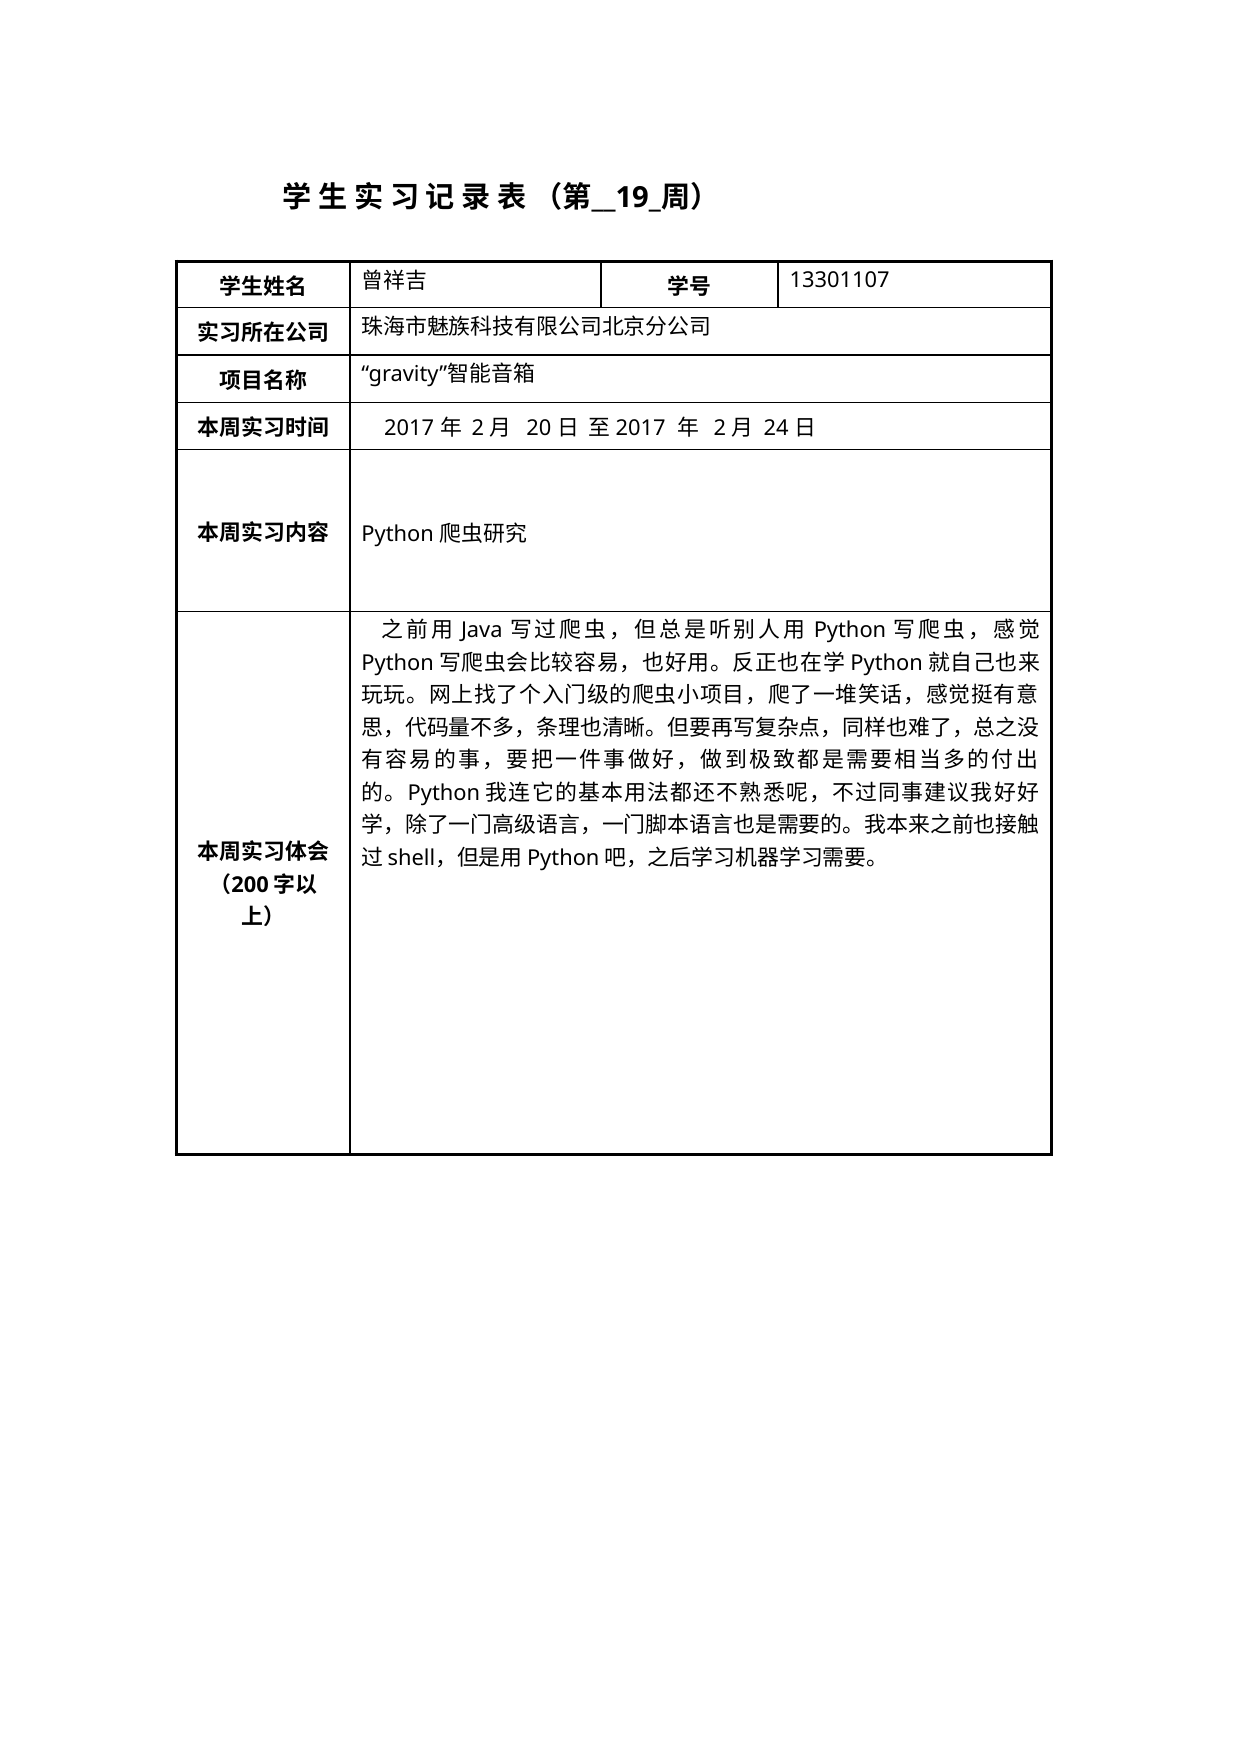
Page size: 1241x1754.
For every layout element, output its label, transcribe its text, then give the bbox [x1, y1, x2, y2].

table_cell 本周实习内容 [178, 450, 349, 611]
text 学 生 实 习 记 录 表 （第__19_周） [187, 162, 965, 227]
table_cell 本周实习体会 （200字以上） [178, 612, 349, 1153]
table_cell 之前用Java写过爬虫，但总是听别人用Python写爬虫，感觉Python写爬虫会比较容易，也好用。反正也在学Python就自己也来玩玩。网上找了个入门级的爬虫小项目，爬了一堆笑话，感觉挺有意思，代码量不多，条理也清晰。但要再写复杂点，同样也难了，总之没有容易的事，要把一件事做好，做到极致都是需要相当多的付出的。Python我连它的基本用法都还不熟悉呢，不过同事建议我好好学，除了一门高级语言，一门脚本语言也是需要的。我本来之前也接触过shell，但是用Python吧，之后学习机器学习需要。 [351, 612, 1050, 1153]
table_cell 项目名称 [178, 356, 349, 401]
table_cell 实习所在公司 [178, 308, 349, 354]
table_cell 2017 年 2 月 20 日 至 2017 年 2 月 24 日 [351, 403, 1050, 449]
table_cell Python 爬虫研究 [351, 450, 1050, 611]
table_header 曾祥吉 [351, 263, 600, 307]
table_cell “gravity”智能音箱 [351, 356, 1050, 401]
table_cell 本周实习时间 [178, 403, 349, 449]
table_header 13301107 [779, 263, 1050, 307]
table_header 学号 [602, 263, 777, 307]
table_cell 珠海市魅族科技有限公司北京分公司 [351, 308, 1050, 354]
table_header 学生姓名 [178, 263, 349, 307]
